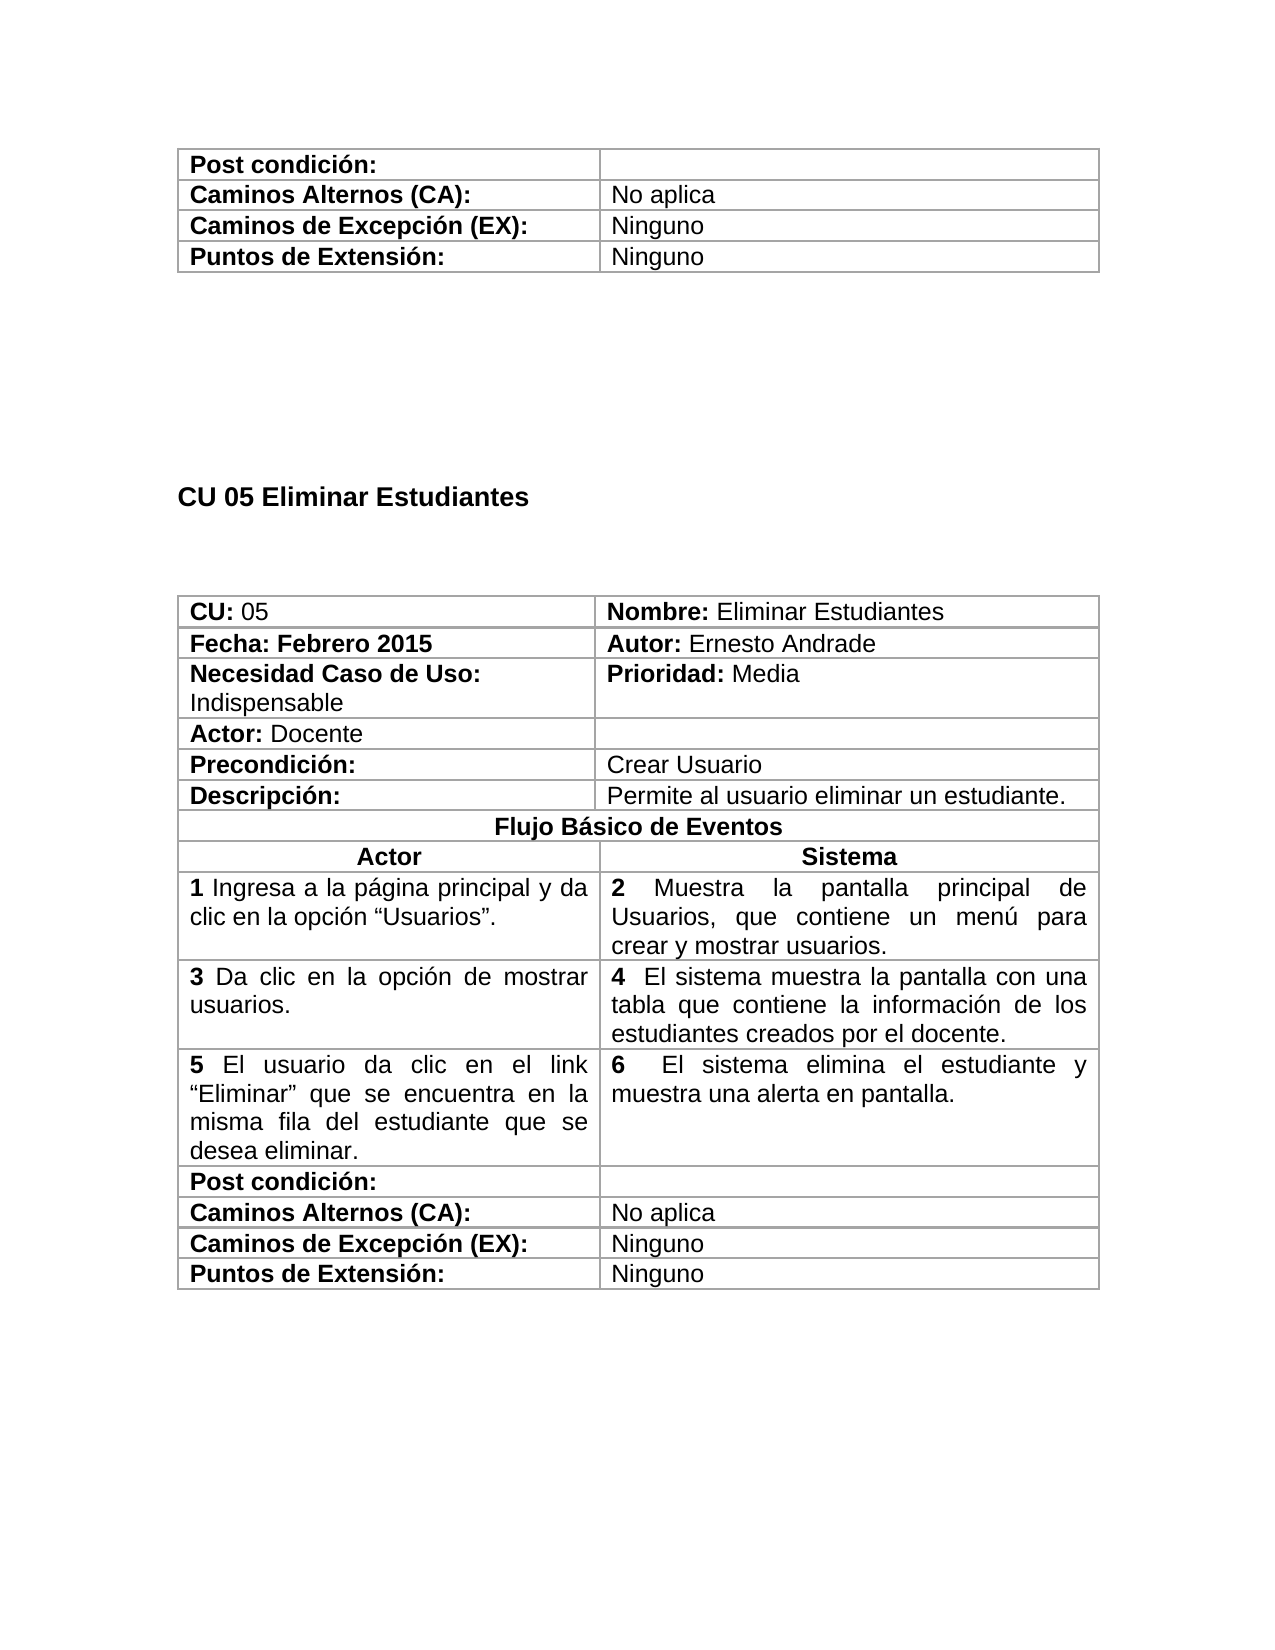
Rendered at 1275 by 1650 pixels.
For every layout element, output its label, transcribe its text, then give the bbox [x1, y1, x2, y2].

table_cell Autor: Ernesto Andrade [596, 629, 1098, 657]
table_cell Necesidad Caso de Uso: Indispensable [179, 659, 594, 717]
table_cell Caminos de Excepción (EX): [179, 211, 599, 240]
table_cell Crear Usuario [596, 750, 1098, 778]
table_cell Actor: Docente [179, 719, 594, 748]
table_cell No aplica [601, 1198, 1098, 1226]
table_cell Caminos de Excepción (EX): [179, 1229, 599, 1257]
table_cell Ninguno [601, 242, 1098, 271]
table_header Nombre: Eliminar Estudiantes [596, 597, 1098, 626]
table_cell Sistema [601, 842, 1098, 871]
table_header CU: 05 [179, 597, 594, 626]
table_cell Ninguno [601, 1229, 1098, 1257]
table_cell [596, 719, 1098, 748]
table_cell Fecha: Febrero 2015 [179, 629, 594, 657]
table_cell Prioridad: Media [596, 659, 1098, 717]
table_cell Post condición: [179, 150, 599, 178]
table_cell Descripción: [179, 781, 594, 809]
table_cell Post condición: [179, 1167, 599, 1196]
table_cell 6 El sistema elimina el estudiante y muestra una alerta en pantalla. [601, 1050, 1098, 1165]
table_cell 3 Da clic en la opción de mostrar usuarios. [179, 961, 599, 1048]
table_cell Puntos de Extensión: [179, 242, 599, 271]
table_cell [601, 150, 1098, 178]
subtitle CU 05 Eliminar Estudiantes [177, 481, 1098, 513]
table_cell Caminos Alternos (CA): [179, 1198, 599, 1226]
table_cell Caminos Alternos (CA): [179, 181, 599, 209]
table_cell 2 Muestra la pantalla principal de Usuarios, que contiene un menú para crear y mostrar usuarios. [601, 873, 1098, 959]
table_cell Actor [179, 842, 599, 871]
table_cell 1 Ingresa a la página principal y da clic en la opción “Usuarios”. [179, 873, 599, 959]
table_cell Ninguno [601, 1259, 1098, 1288]
table_cell 4 El sistema muestra la pantalla con una tabla que contiene la información de los estudiantes creados por el docente. [601, 961, 1098, 1048]
table_cell 5 El usuario da clic en el link “Eliminar” que se encuentra en la misma fila del estudiante que se desea eliminar. [179, 1050, 599, 1165]
table_cell Permite al usuario eliminar un estudiante. [596, 781, 1098, 809]
table_cell Flujo Básico de Eventos [179, 811, 1098, 840]
table_cell [601, 1167, 1098, 1196]
table_cell Precondición: [179, 750, 594, 778]
table_cell Ninguno [601, 211, 1098, 240]
table_cell Puntos de Extensión: [179, 1259, 599, 1288]
table_cell No aplica [601, 181, 1098, 209]
